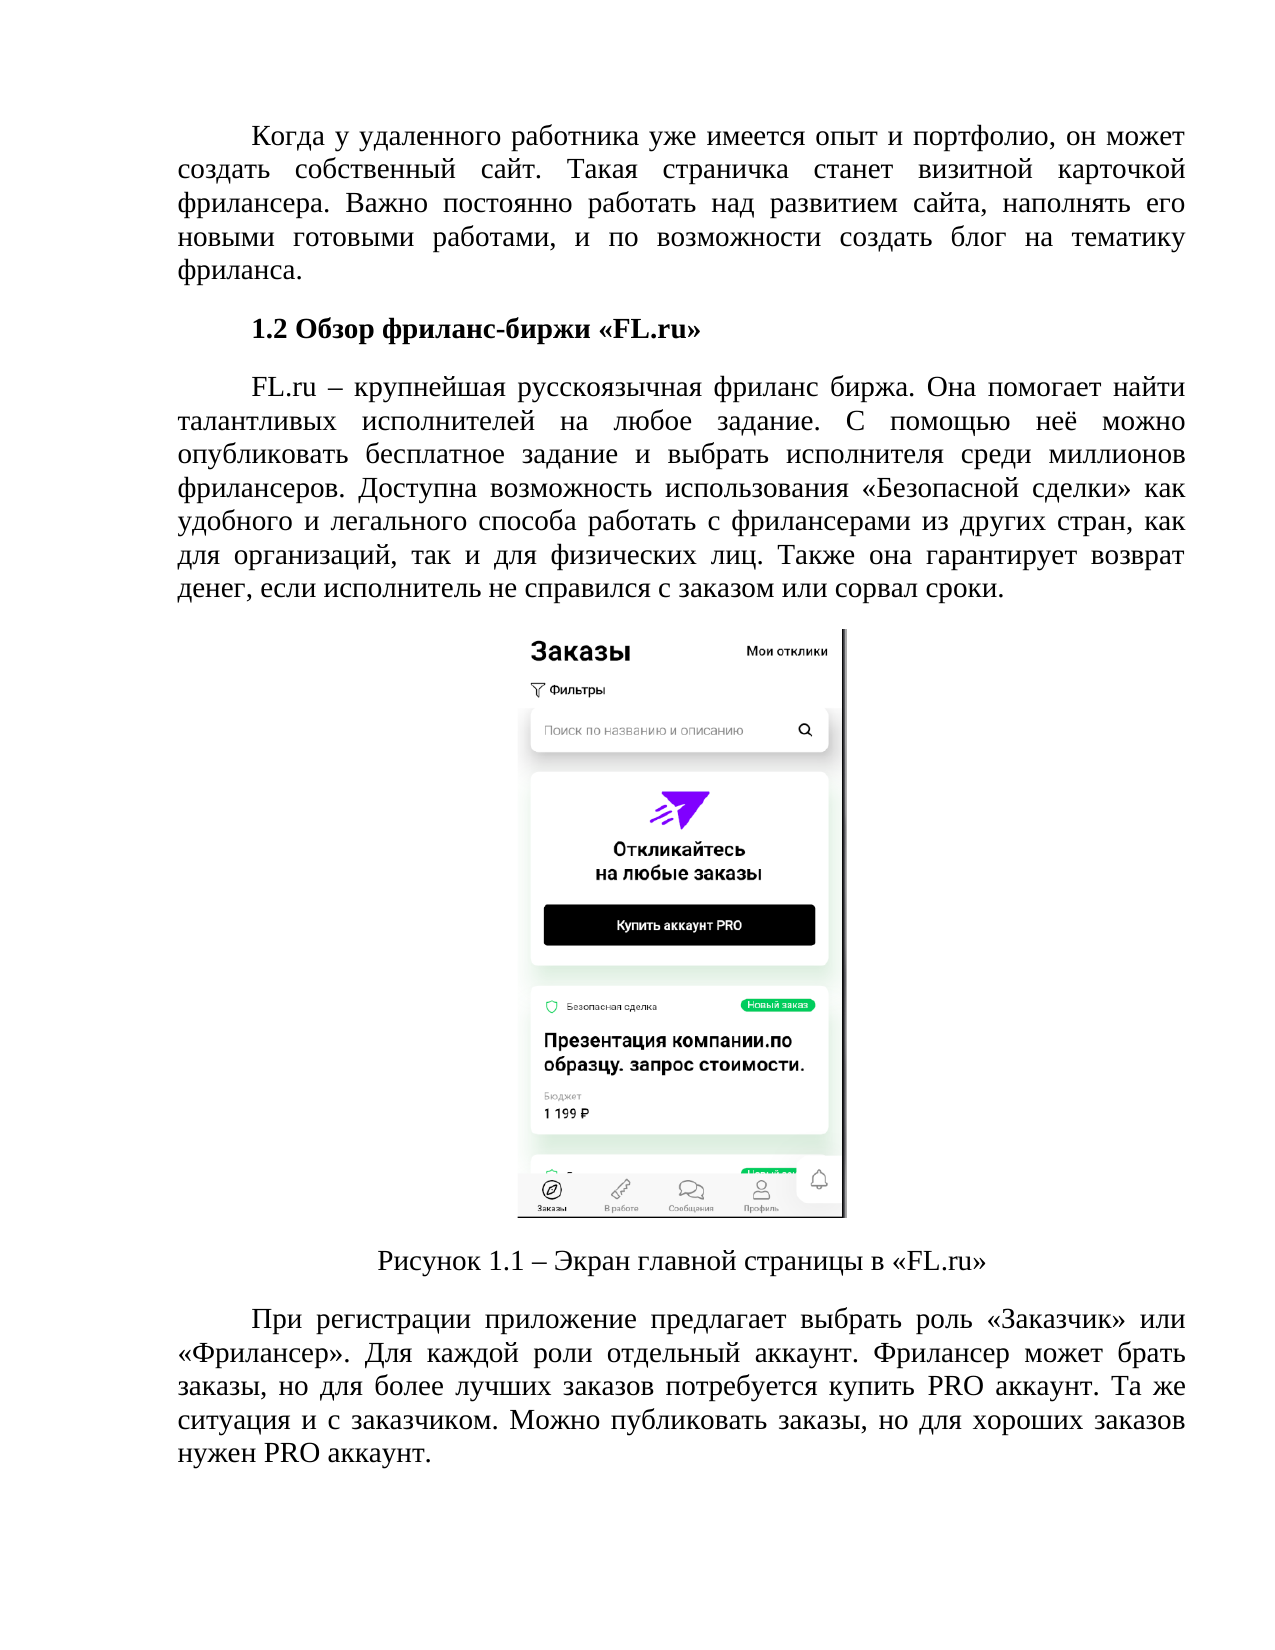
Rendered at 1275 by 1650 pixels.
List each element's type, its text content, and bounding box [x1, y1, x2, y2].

text Когда у удаленного работника уже имеется опыт и портфолио, он может создать собственный сайт. Такая страничка станет визитной карточкой фрилансера. Важно постоянно работать над развитием сайта, наполнять его новыми готовыми работами, и по возможности создать блог на тематику фриланса. [177, 118, 1186, 286]
text FL.ru – крупнейшая русскоязычная фриланс биржа. Она помогает найти талантливых исполнителей на любое задание. С помощью неё можно опубликовать бесплатное задание и выбрать исполнителя среди миллионов фрилансеров. Доступна возможность использования «Безопасной сделки» как удобного и легального способа работать с фрилансерами из других стран, как для организаций, так и для физических лиц. Также она гарантирует возврат денег, если исполнитель не справился с заказом или сорвал сроки. [177, 369, 1186, 604]
text Рисунок 1.1 – Экран главной страницы в «FL.ru» [177, 1243, 1186, 1276]
text При регистрации приложение предлагает выбрать роль «Заказчик» или «Фрилансер». Для каждой роли отдельный аккаунт. Фрилансер может брать заказы, но для более лучших заказов потребуется купить PRO аккаунт. Та же ситуация и с заказчиком. Можно публиковать заказы, но для хороших заказов нужен PRO аккаунт. [177, 1301, 1186, 1469]
subtitle Обзор фриланс-биржи «FL.ru» [177, 311, 1186, 344]
picture [517, 629, 847, 1218]
